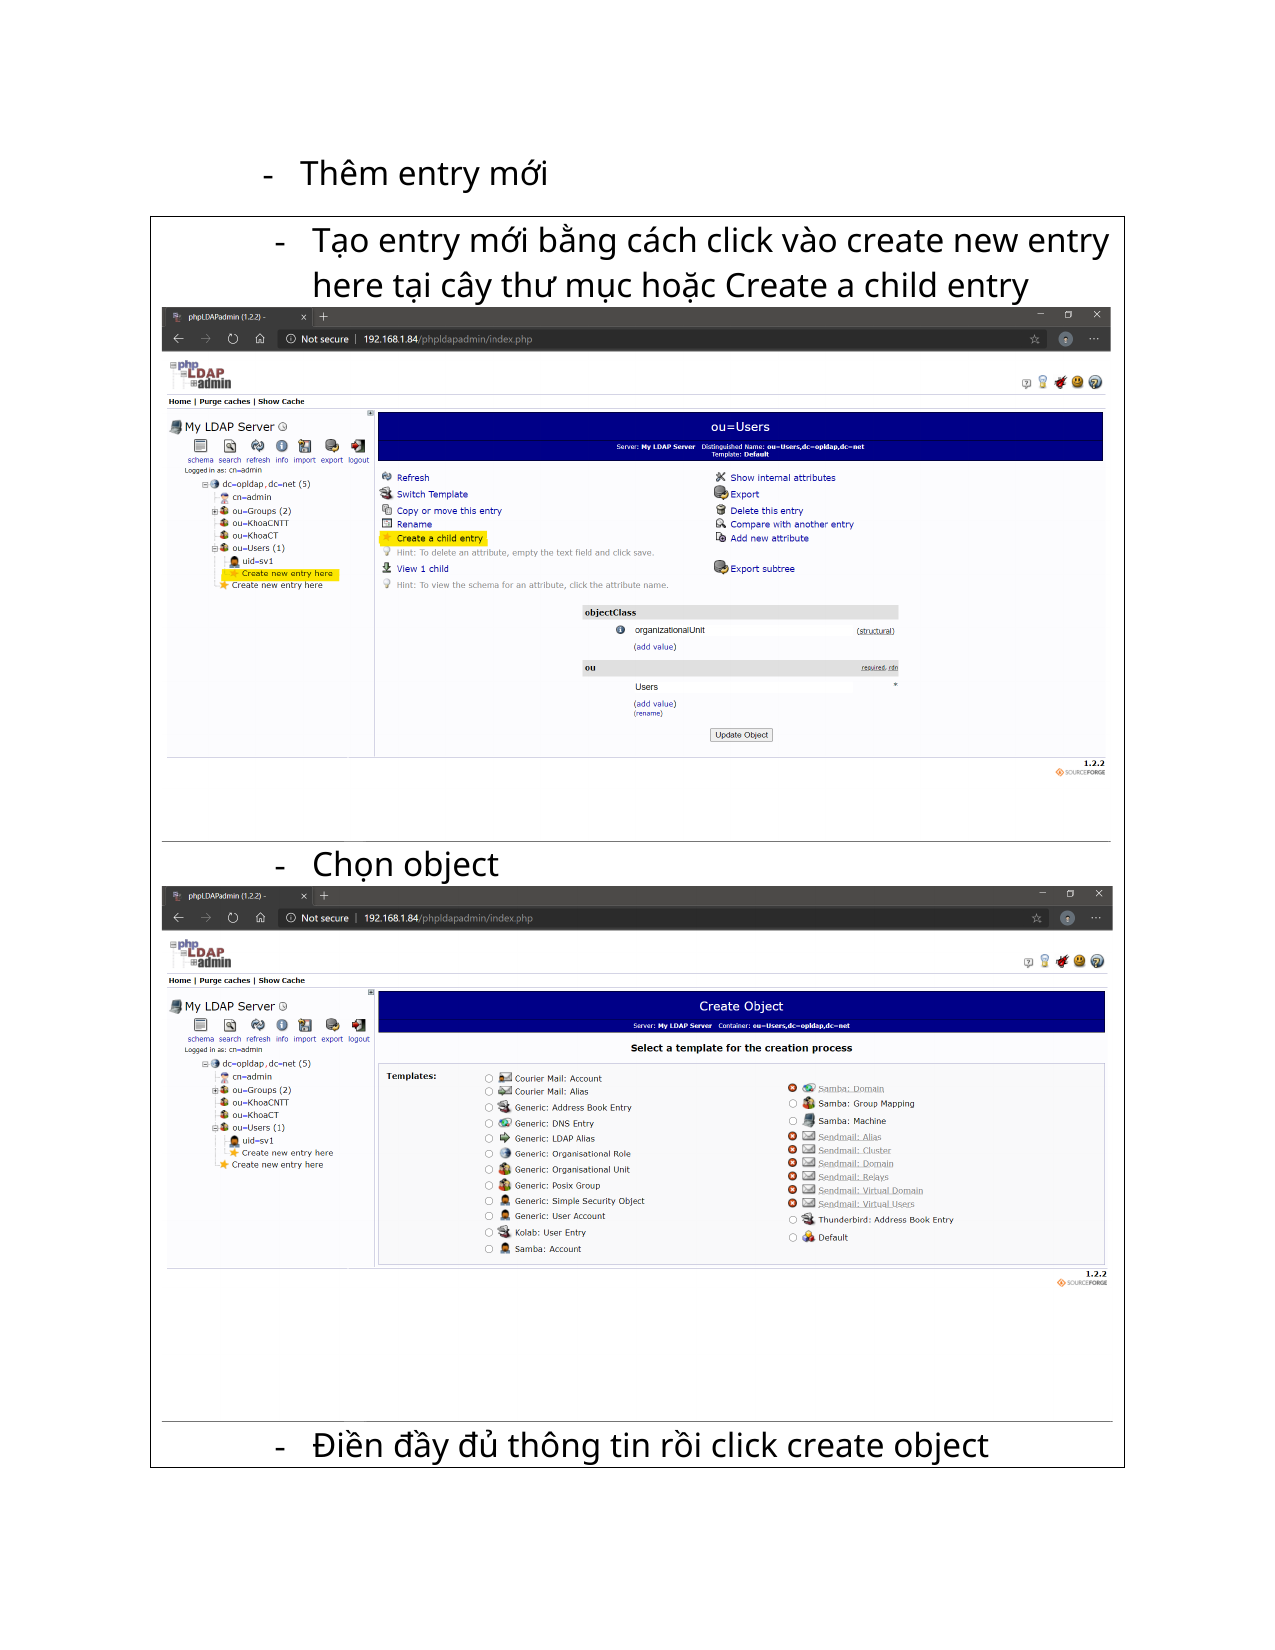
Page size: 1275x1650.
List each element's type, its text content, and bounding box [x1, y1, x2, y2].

picture [161, 307, 1111, 842]
picture [161, 886, 1113, 1422]
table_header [151, 217, 1124, 1467]
list Thêm entry mới [262, 150, 1125, 195]
